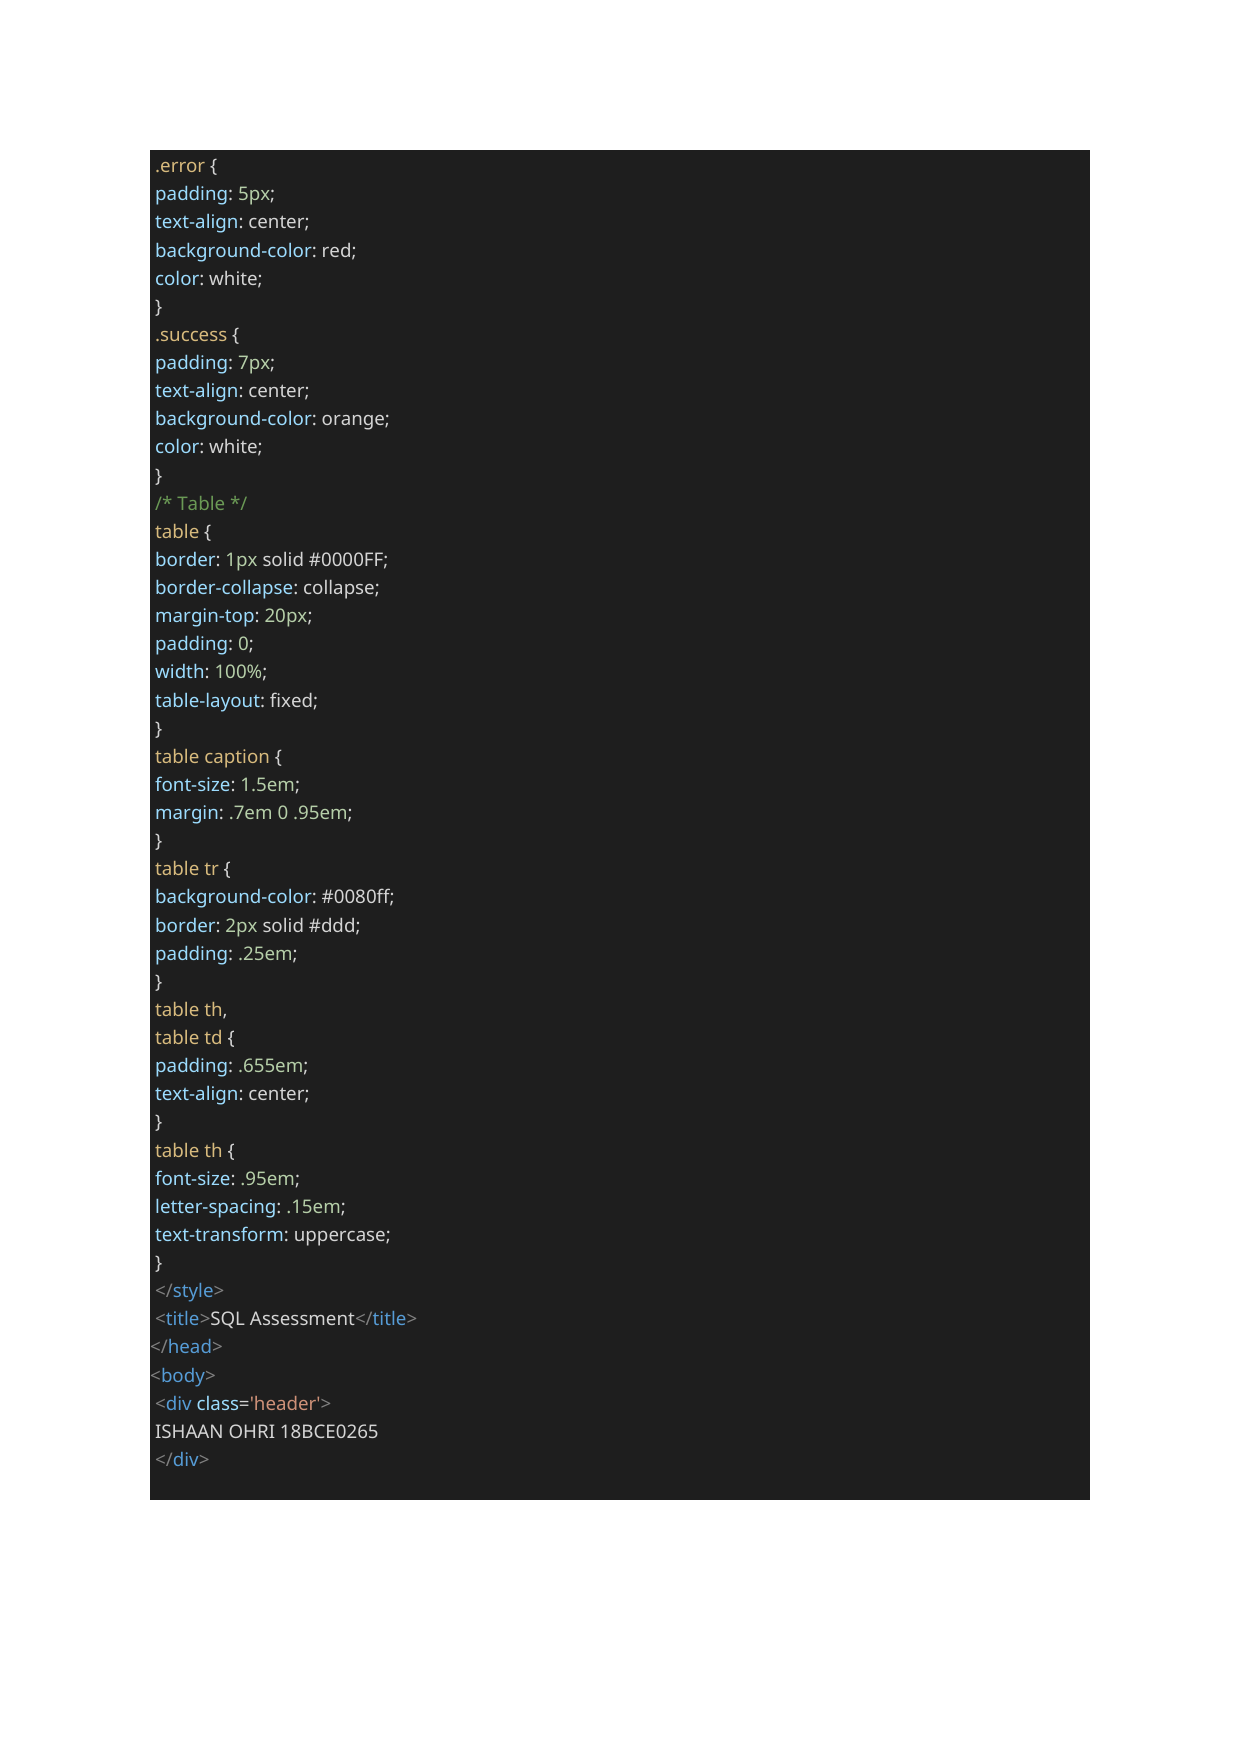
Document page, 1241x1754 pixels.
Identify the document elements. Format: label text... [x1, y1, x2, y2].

text table caption { [150, 741, 1090, 769]
text .success { [150, 319, 1090, 347]
text } [150, 1106, 1090, 1134]
text background-color: red; [150, 234, 1090, 262]
text padding: 5px; [150, 178, 1090, 206]
text .error { [150, 150, 1090, 178]
text /* Table */ [150, 487, 1090, 516]
text margin-top: 20px; [150, 600, 1090, 628]
text } [150, 966, 1090, 994]
text table th, [150, 994, 1090, 1022]
text border: 1px solid #0000FF; [150, 544, 1090, 572]
text background-color: orange; [150, 403, 1090, 431]
text <title>SQL Assessment</title> [150, 1303, 1090, 1331]
text text-align: center; [150, 1078, 1090, 1106]
text text-align: center; [150, 375, 1090, 403]
text border: 2px solid #ddd; [150, 909, 1090, 937]
text letter-spacing: .15em; [150, 1191, 1090, 1219]
text font-size: .95em; [150, 1162, 1090, 1191]
text padding: 7px; [150, 347, 1090, 375]
text <body> [150, 1359, 1090, 1387]
text <div class='header'> [150, 1387, 1090, 1416]
text table th { [150, 1134, 1090, 1162]
text color: white; [150, 431, 1090, 459]
text width: 100%; [150, 656, 1090, 684]
text background-color: #0080ff; [150, 881, 1090, 909]
text text-align: center; [150, 206, 1090, 234]
text border-collapse: collapse; [150, 572, 1090, 600]
text ISHAAN OHRI 18BCE0265 [150, 1416, 1090, 1444]
text text-transform: uppercase; [150, 1219, 1090, 1247]
text } [150, 291, 1090, 319]
text } [150, 459, 1090, 487]
text font-size: 1.5em; [150, 769, 1090, 797]
text color: white; [150, 262, 1090, 291]
text padding: 0; [150, 628, 1090, 656]
text </div> [150, 1444, 1090, 1472]
text table { [150, 516, 1090, 544]
text margin: .7em 0 .95em; [150, 797, 1090, 825]
text table-layout: fixed; [150, 684, 1090, 712]
text } [150, 712, 1090, 741]
text table td { [150, 1022, 1090, 1050]
text } [150, 825, 1090, 853]
text </style> [150, 1275, 1090, 1303]
text padding: .655em; [150, 1050, 1090, 1078]
text } [150, 1247, 1090, 1275]
text padding: .25em; [150, 937, 1090, 966]
text </head> [150, 1331, 1090, 1359]
text table tr { [150, 853, 1090, 881]
